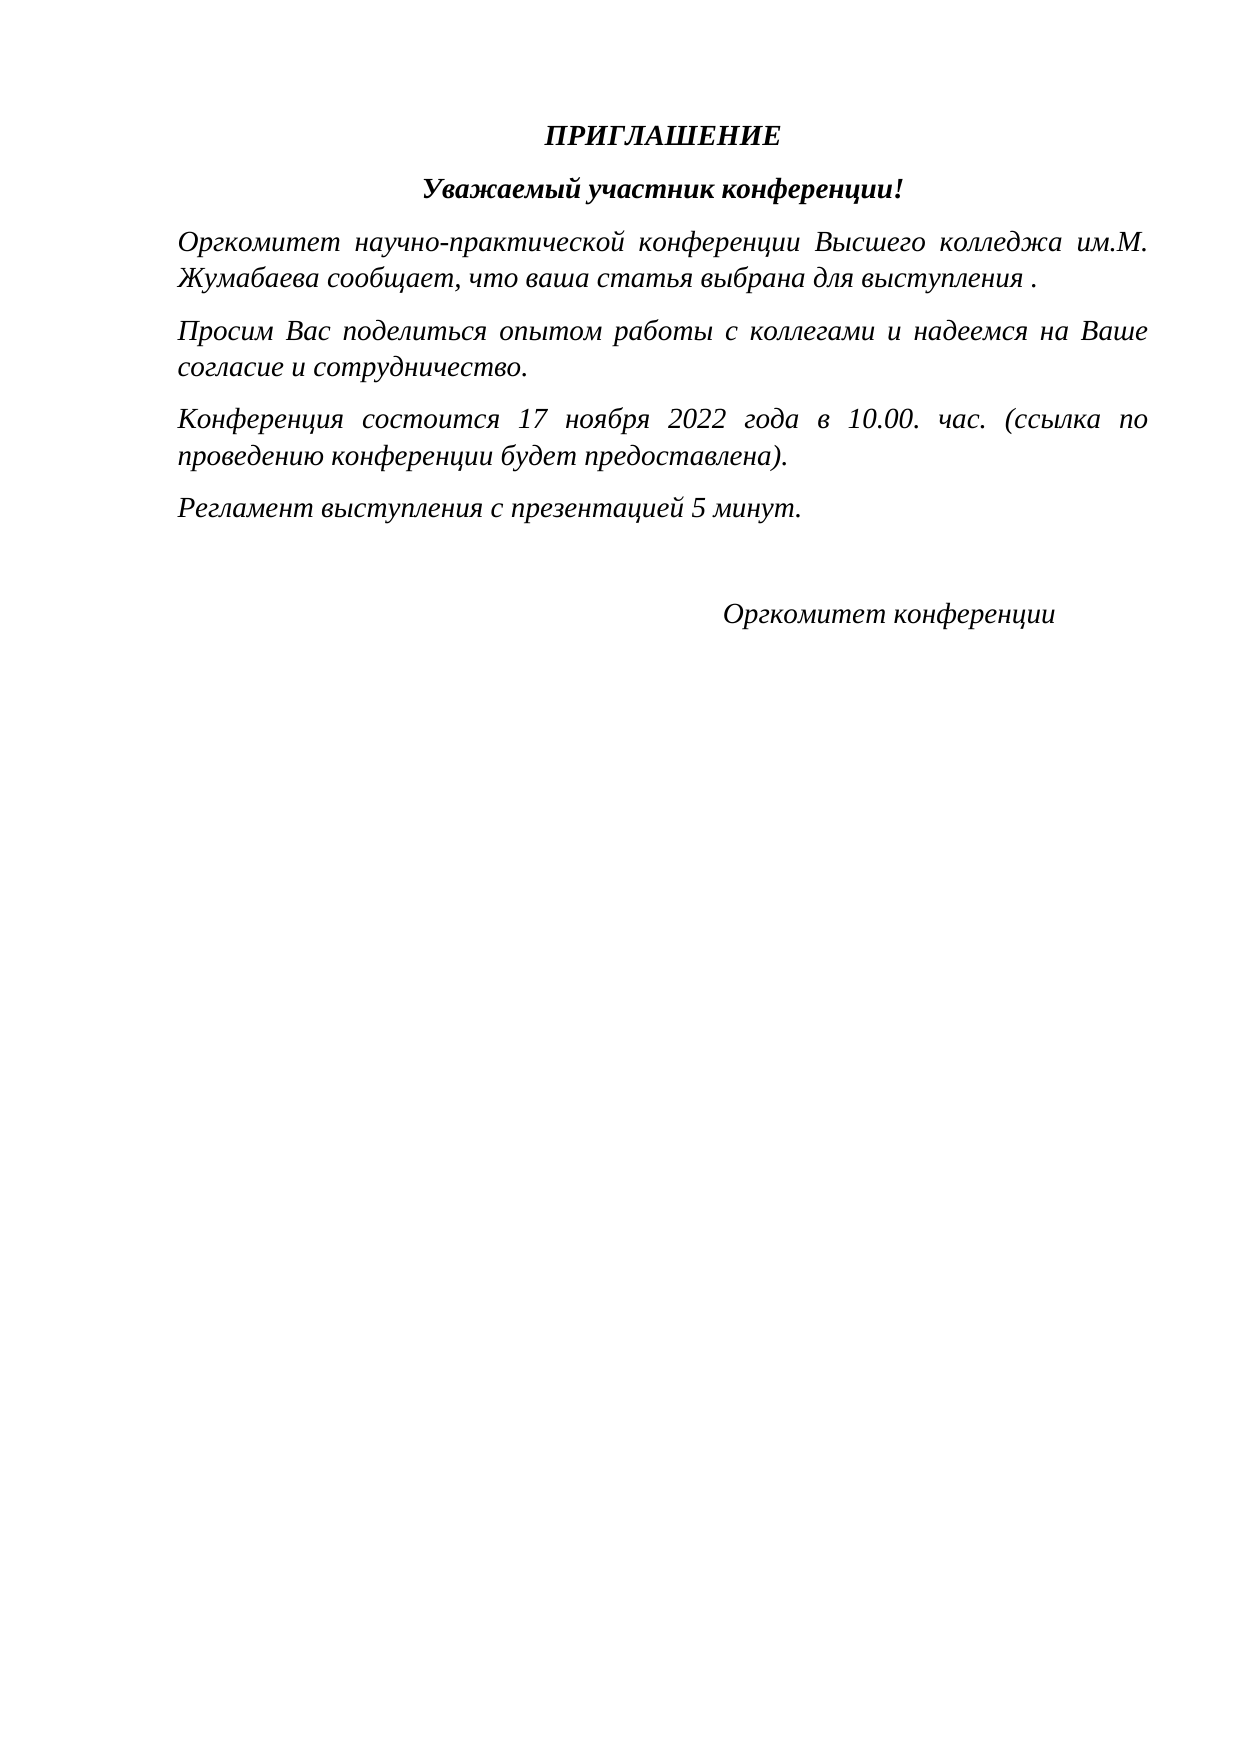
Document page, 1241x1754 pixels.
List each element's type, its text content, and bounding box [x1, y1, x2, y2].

text Оргкомитет конференции [177, 596, 1152, 630]
text ПРИГЛАШЕНИЕ [177, 118, 1152, 152]
text Просим Вас поделиться опытом работы с коллегами и надеемся на Ваше согласие и сотрудничество. [177, 313, 1152, 382]
text Регламент выступления с презентацией 5 минут. [177, 491, 1152, 524]
text Уважаемый участник конференции! [177, 171, 1152, 204]
text Оргкомитет научно-практической конференции Высшего колледжа им.М. Жумабаева сообщает, что ваша статья выбрана для выступления . [177, 224, 1152, 293]
text Конференция состоится 17 ноября 2022 года в 10.00. час. (ссылка по проведению конференции будет предоставлена). [177, 402, 1152, 471]
